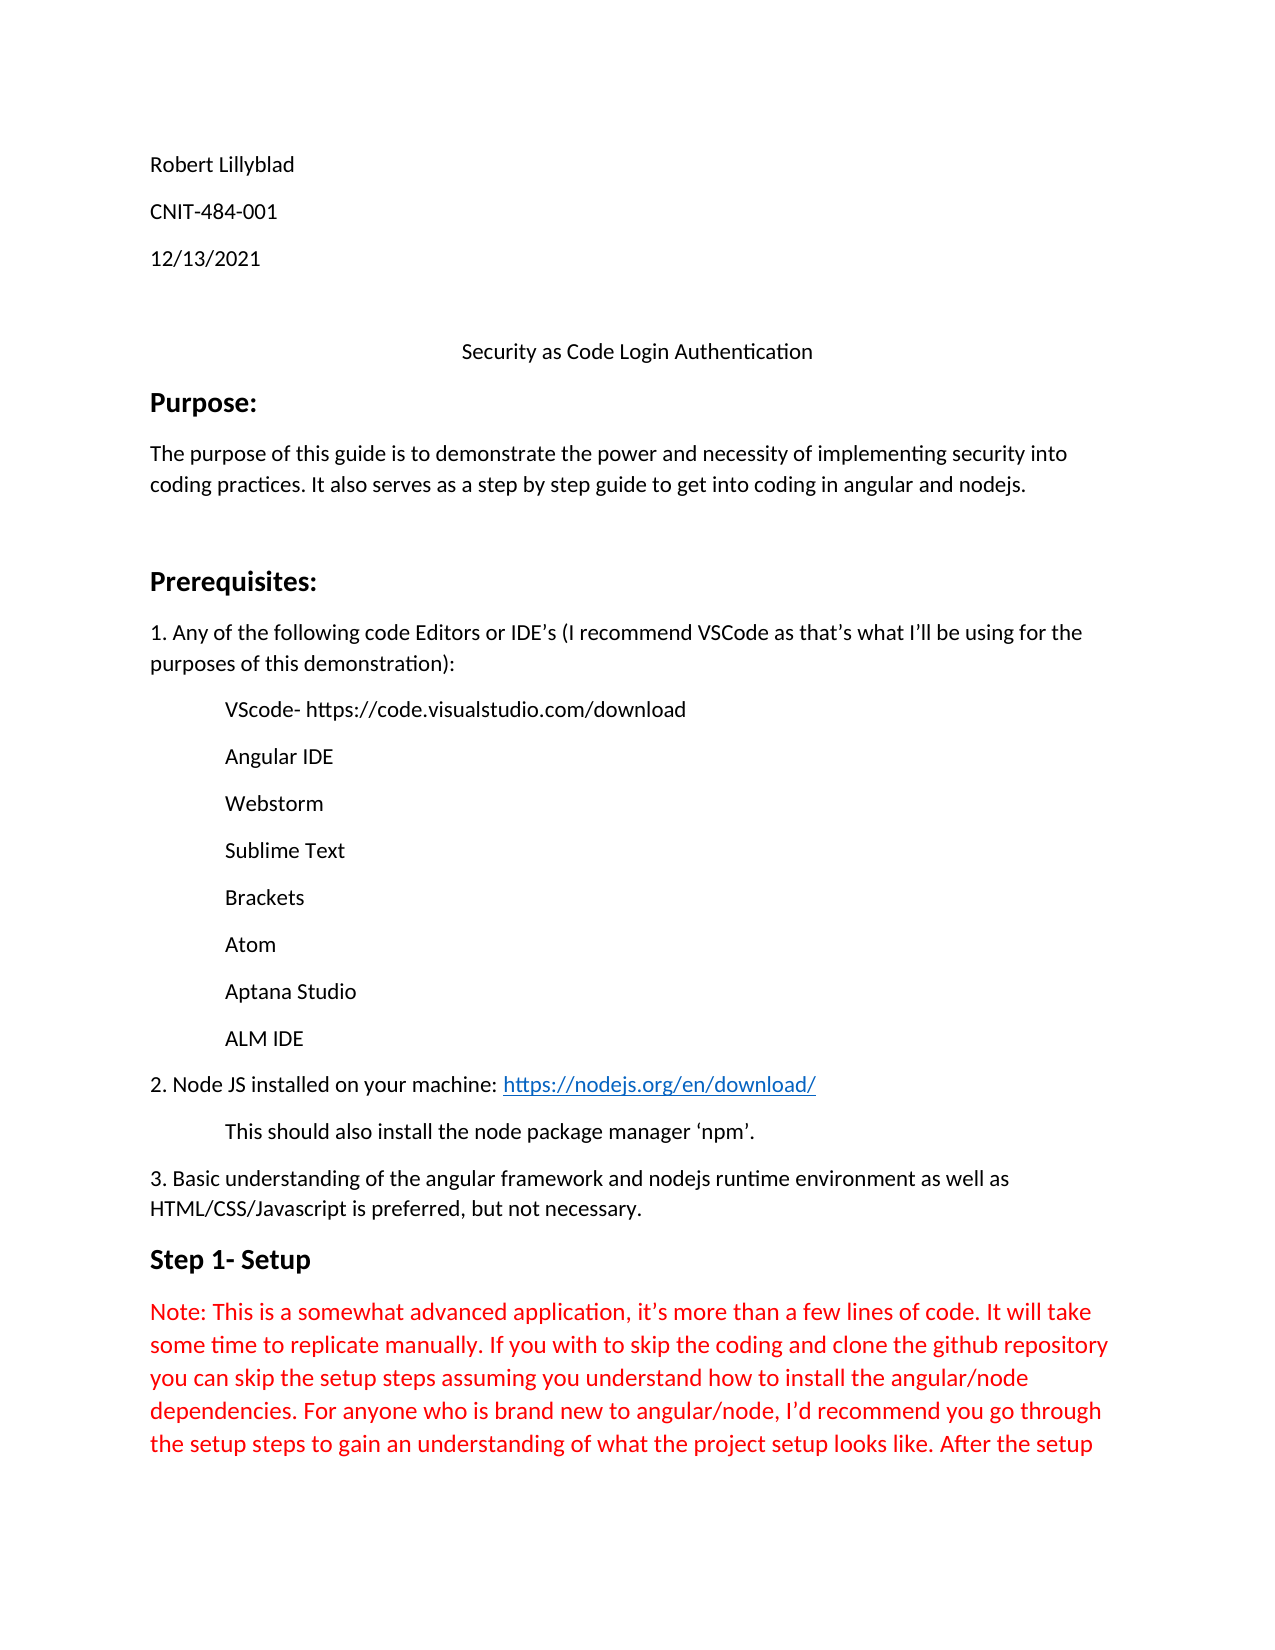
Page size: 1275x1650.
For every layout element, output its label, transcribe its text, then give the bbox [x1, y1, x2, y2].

text 12/13/2021 [150, 244, 1125, 272]
text Aptana Studio [150, 977, 1125, 1005]
text Security as Code Login Authentication [150, 337, 1125, 366]
text The purpose of this guide is to demonstrate the power and necessity of implementing security into coding practices. It also serves as a step by step guide to get into coding in angular and nodejs. [150, 439, 1125, 498]
text Purpose: [150, 384, 1125, 420]
text Webstorm [150, 789, 1125, 817]
text Robert Lillyblad [150, 150, 1125, 178]
text Step 1- Setup [150, 1241, 1125, 1277]
text This should also install the node package manager ‘npm’. [150, 1117, 1125, 1146]
text 3. Basic understanding of the angular framework and nodejs runtime environment as well as HTML/CSS/Javascript is preferred, but not necessary. [150, 1164, 1125, 1223]
text Atom [150, 930, 1125, 958]
text Sublime Text [150, 836, 1125, 864]
text VScode- https://code.visualstudio.com/download [150, 696, 1125, 724]
text ALM IDE [150, 1024, 1125, 1052]
text Prerequisites: [150, 563, 1125, 599]
text Brackets [150, 883, 1125, 911]
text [150, 1297, 1125, 1459]
text 1. Any of the following code Editors or IDE’s (I recommend VSCode as that’s what I’ll be using for the purposes of this demonstration): [150, 618, 1125, 677]
text Angular IDE [150, 742, 1125, 771]
text 2. Node JS installed on your machine: https://nodejs.org/en/download/ [150, 1071, 1125, 1099]
text CNIT-484-001 [150, 197, 1125, 225]
